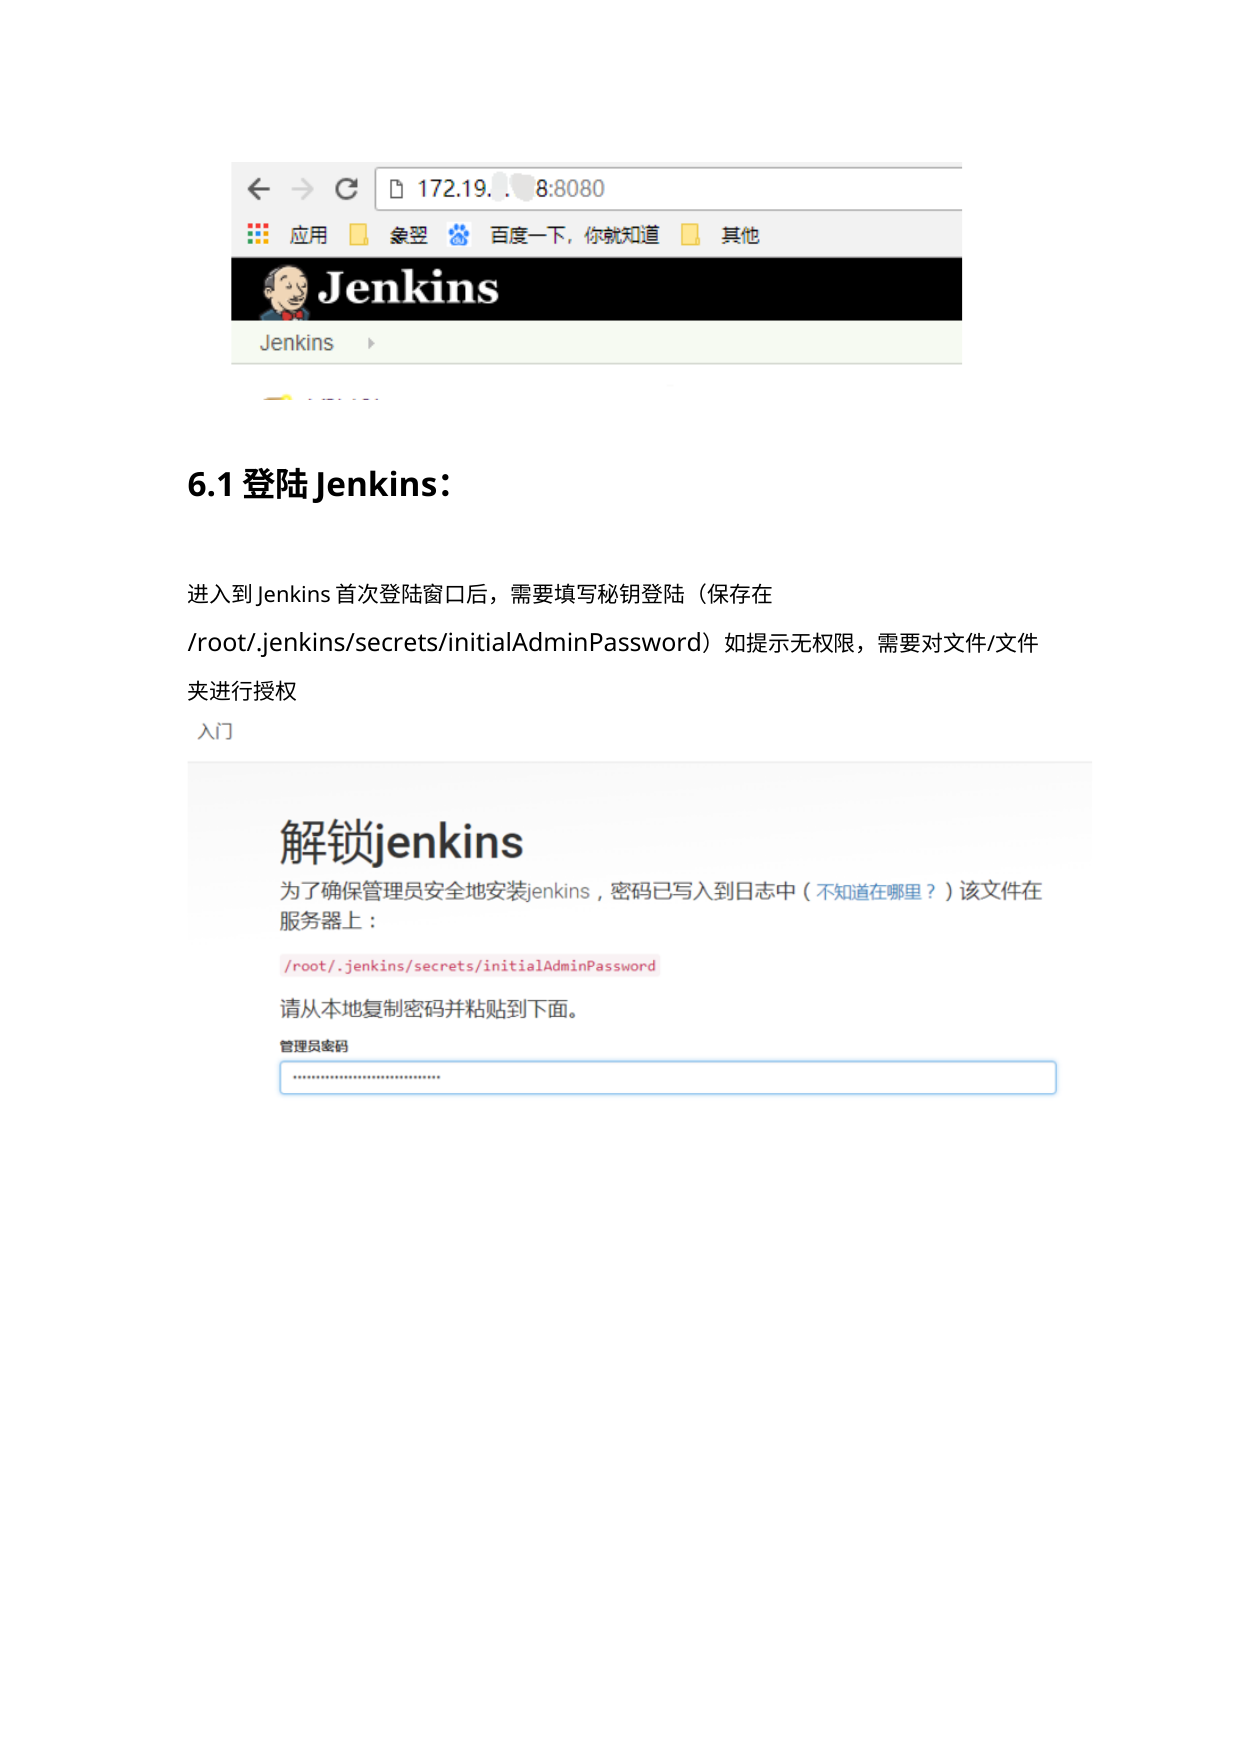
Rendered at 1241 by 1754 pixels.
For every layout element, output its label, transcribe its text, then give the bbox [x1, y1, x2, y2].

picture [187, 706, 1093, 1108]
text 进入到Jenkins首次登陆窗口后，需要填写秘钥登陆（保存在 [187, 576, 1053, 609]
subtitle 6.1登陆Jenkins： [187, 449, 1053, 514]
picture [231, 162, 963, 400]
text /root/.jenkins/secrets/initialAdminPassword）如提示无权限，需要对文件/文件夹进行授权 [187, 609, 1053, 706]
